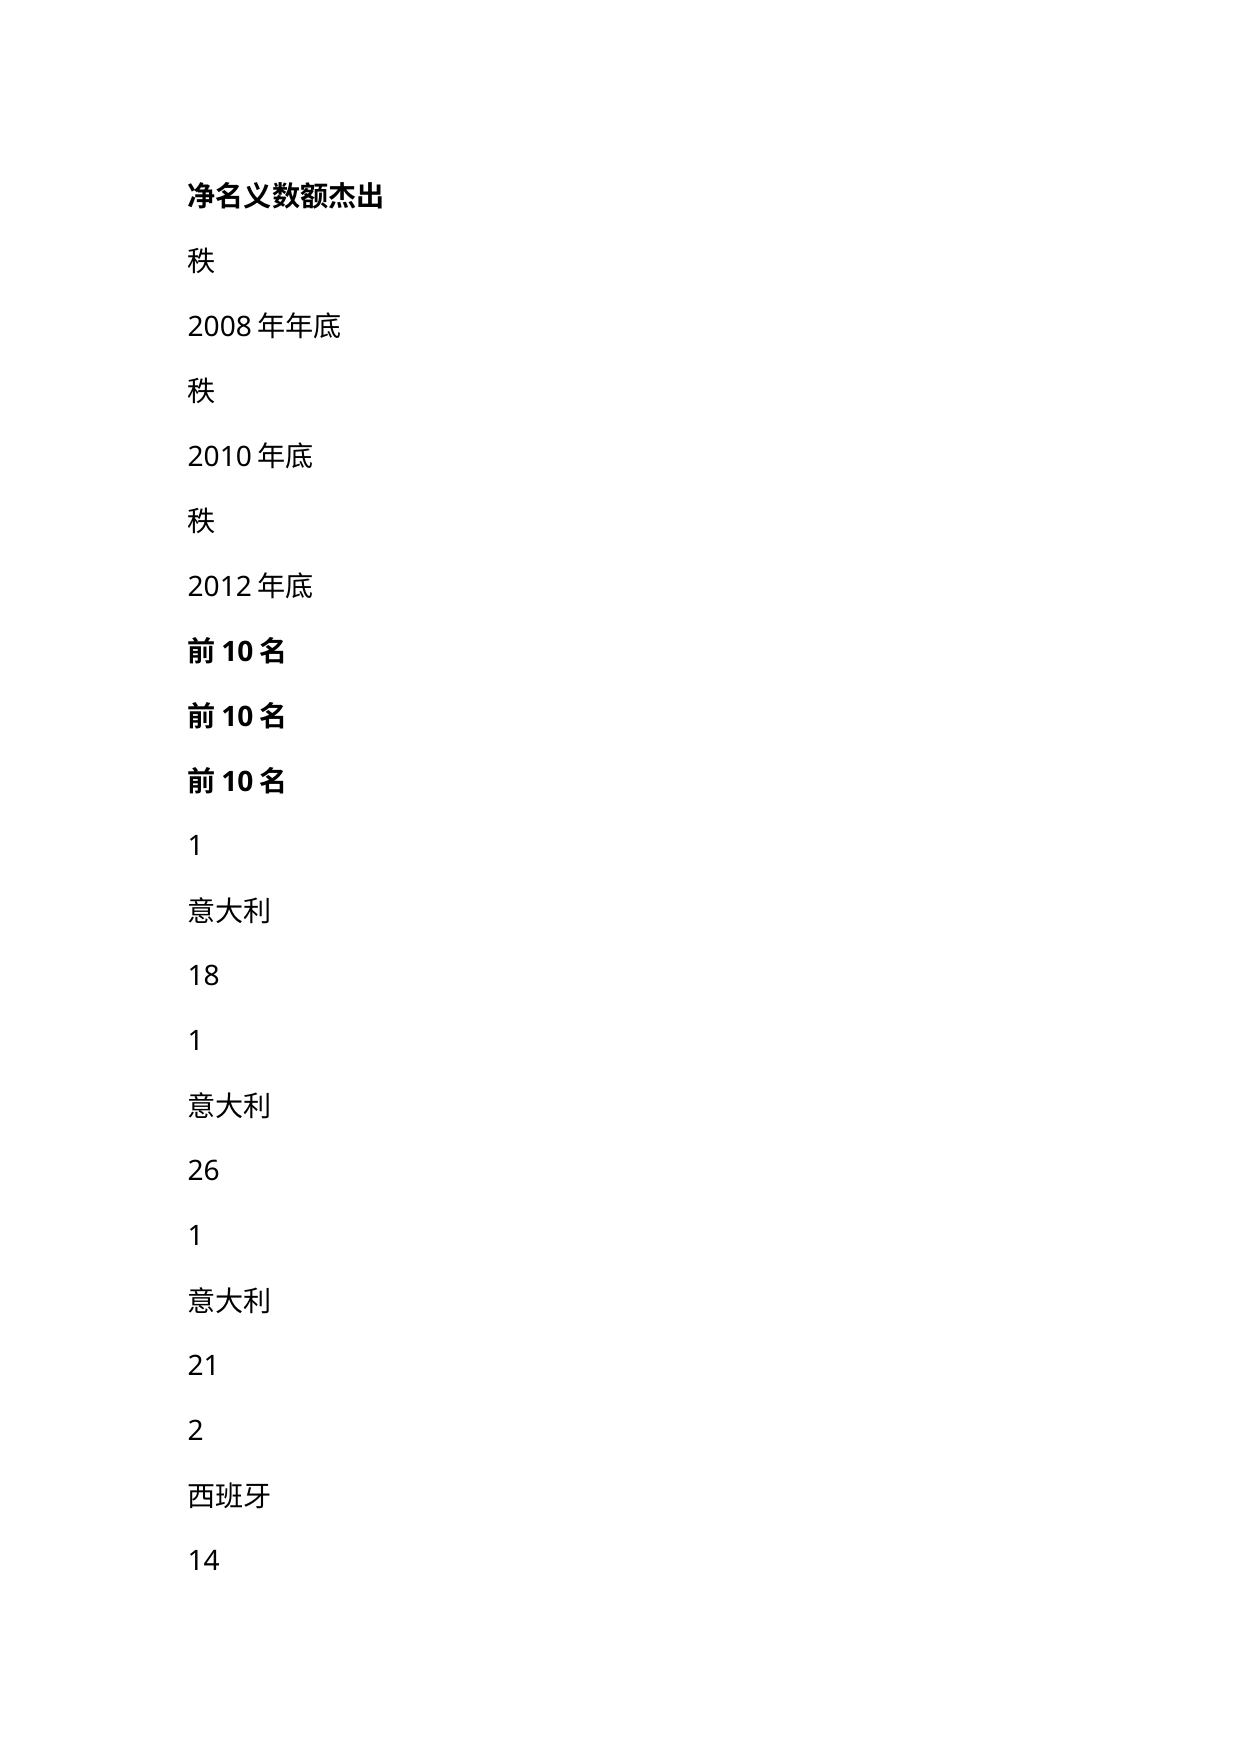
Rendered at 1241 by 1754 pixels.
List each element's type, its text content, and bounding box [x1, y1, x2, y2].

text 前10名 [187, 747, 1053, 812]
text 2 [187, 1397, 1053, 1462]
text 1 [187, 1202, 1053, 1267]
text 净名义数额杰出 [187, 162, 1053, 227]
text 意大利 [187, 1267, 1053, 1332]
text 2008年年底 [187, 292, 1053, 357]
text 26 [187, 1137, 1053, 1202]
text 2010年底 [187, 422, 1053, 487]
text 意大利 [187, 877, 1053, 942]
text 前10名 [187, 617, 1053, 682]
text 秩 [187, 357, 1053, 422]
text 14 [187, 1527, 1053, 1592]
text 2012年底 [187, 552, 1053, 617]
text 1 [187, 1007, 1053, 1072]
text 21 [187, 1332, 1053, 1397]
text 意大利 [187, 1072, 1053, 1137]
text 18 [187, 942, 1053, 1007]
text 西班牙 [187, 1462, 1053, 1527]
text 1 [187, 812, 1053, 877]
text 秩 [187, 227, 1053, 292]
text 前10名 [187, 682, 1053, 747]
text 秩 [187, 487, 1053, 552]
